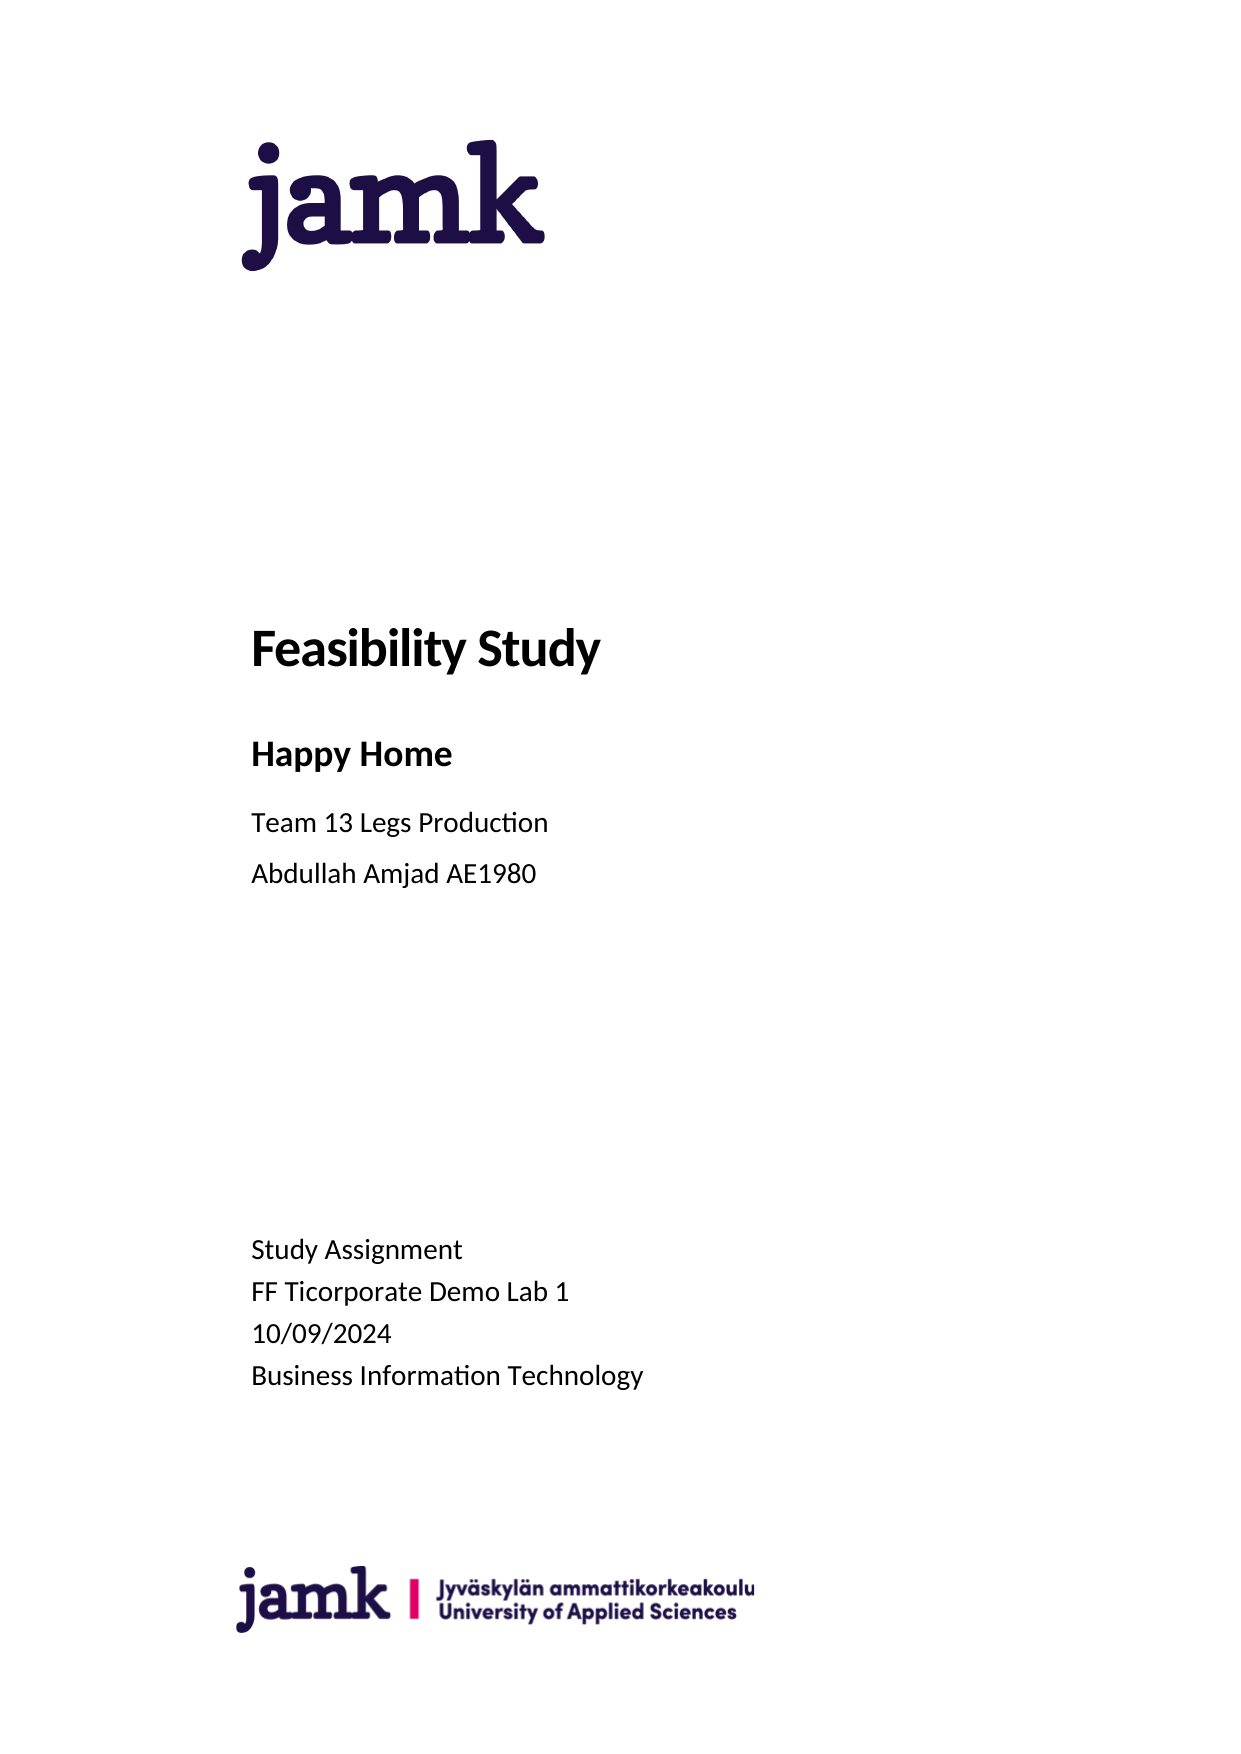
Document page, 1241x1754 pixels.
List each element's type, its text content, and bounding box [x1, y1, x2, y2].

subtitle Happy Home [251, 730, 1122, 776]
text Business Information Technology [251, 1357, 1122, 1392]
title Feasibility Study [251, 614, 1122, 680]
picture [221, 117, 564, 289]
text Team 13 Legs Production [251, 804, 1122, 840]
text Abdullah Amjad AE1980 [251, 855, 1122, 891]
text FF Ticorporate Demo Lab 1 [251, 1273, 1122, 1309]
text 10/09/2024 [251, 1315, 1122, 1351]
picture [236, 1566, 755, 1633]
text Study Assignment [251, 1231, 1122, 1267]
